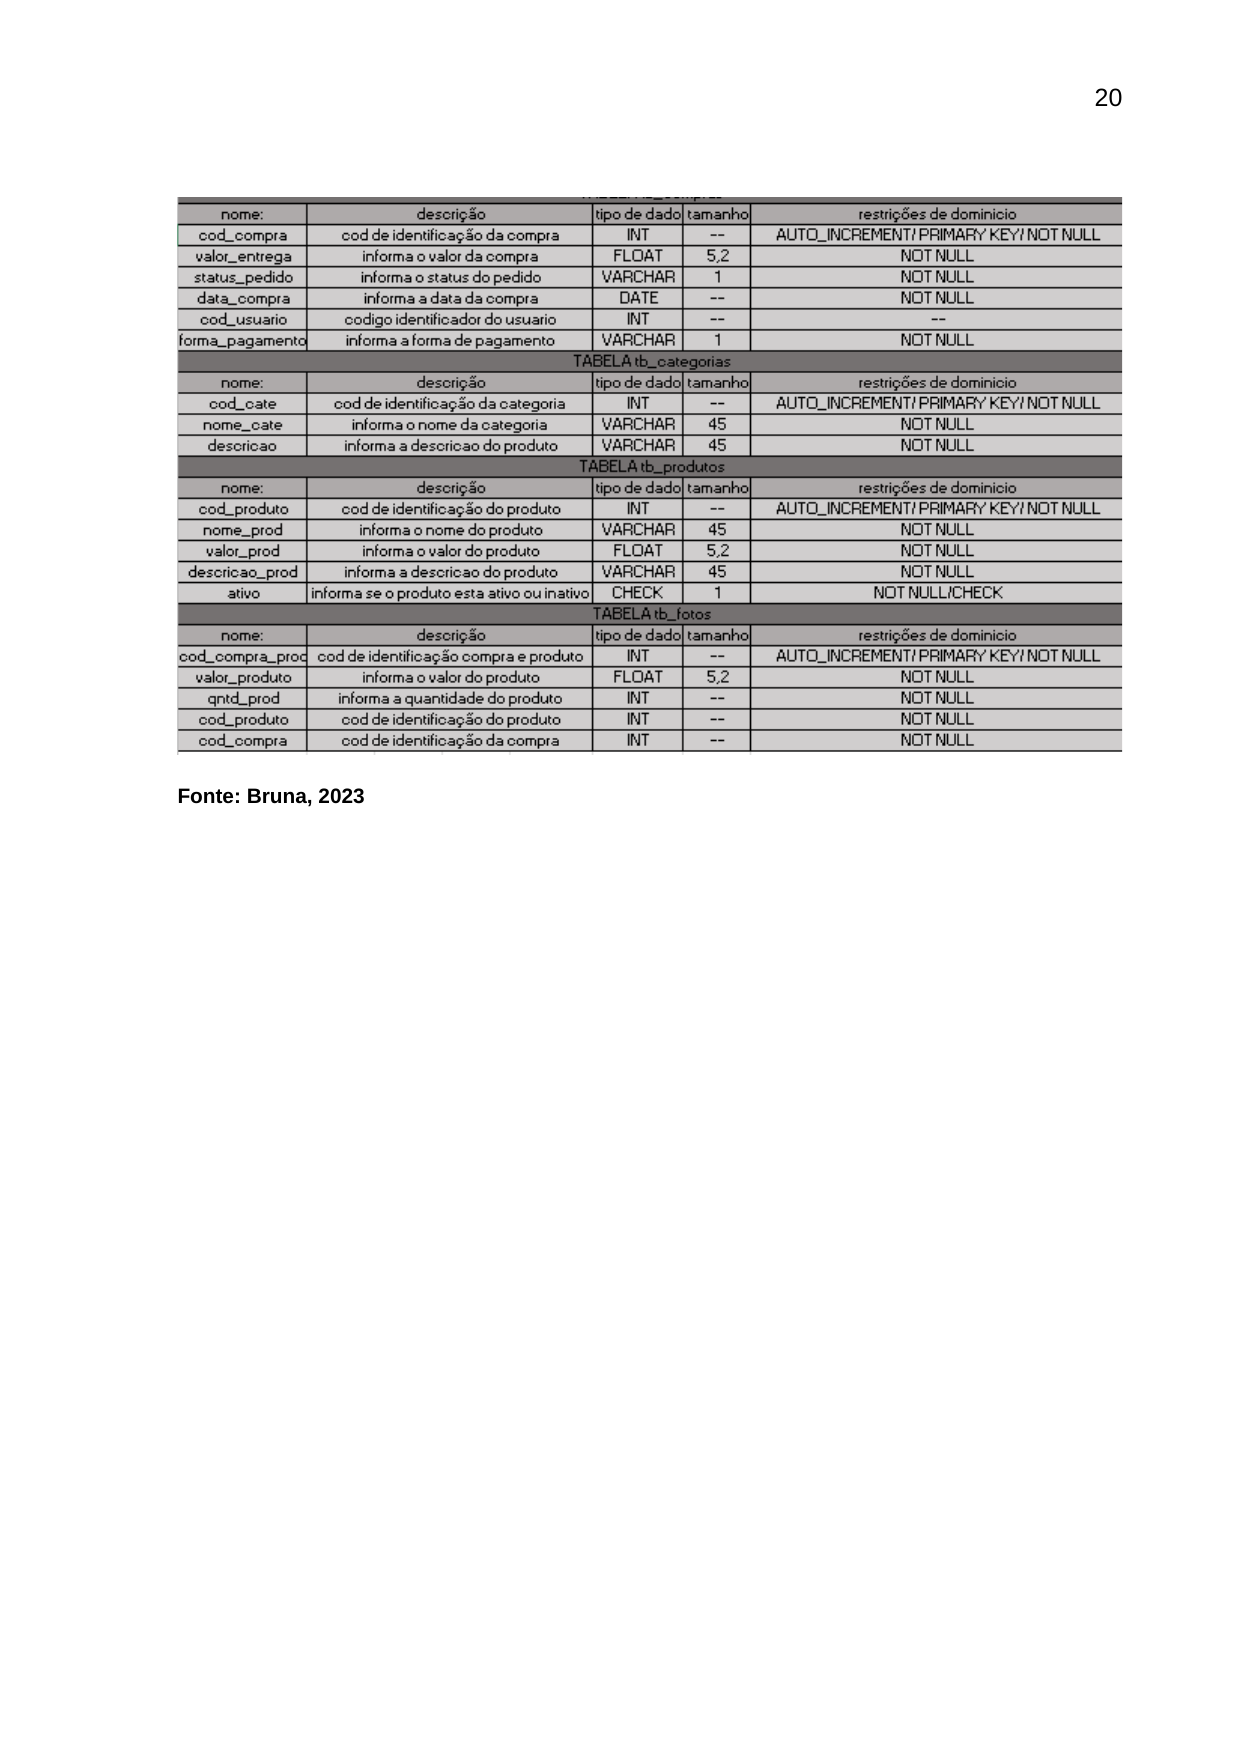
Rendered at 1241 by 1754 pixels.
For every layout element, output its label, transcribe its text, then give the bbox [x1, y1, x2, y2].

text Fonte: Bruna, 2023 [177, 784, 1122, 808]
picture [177, 197, 1123, 755]
